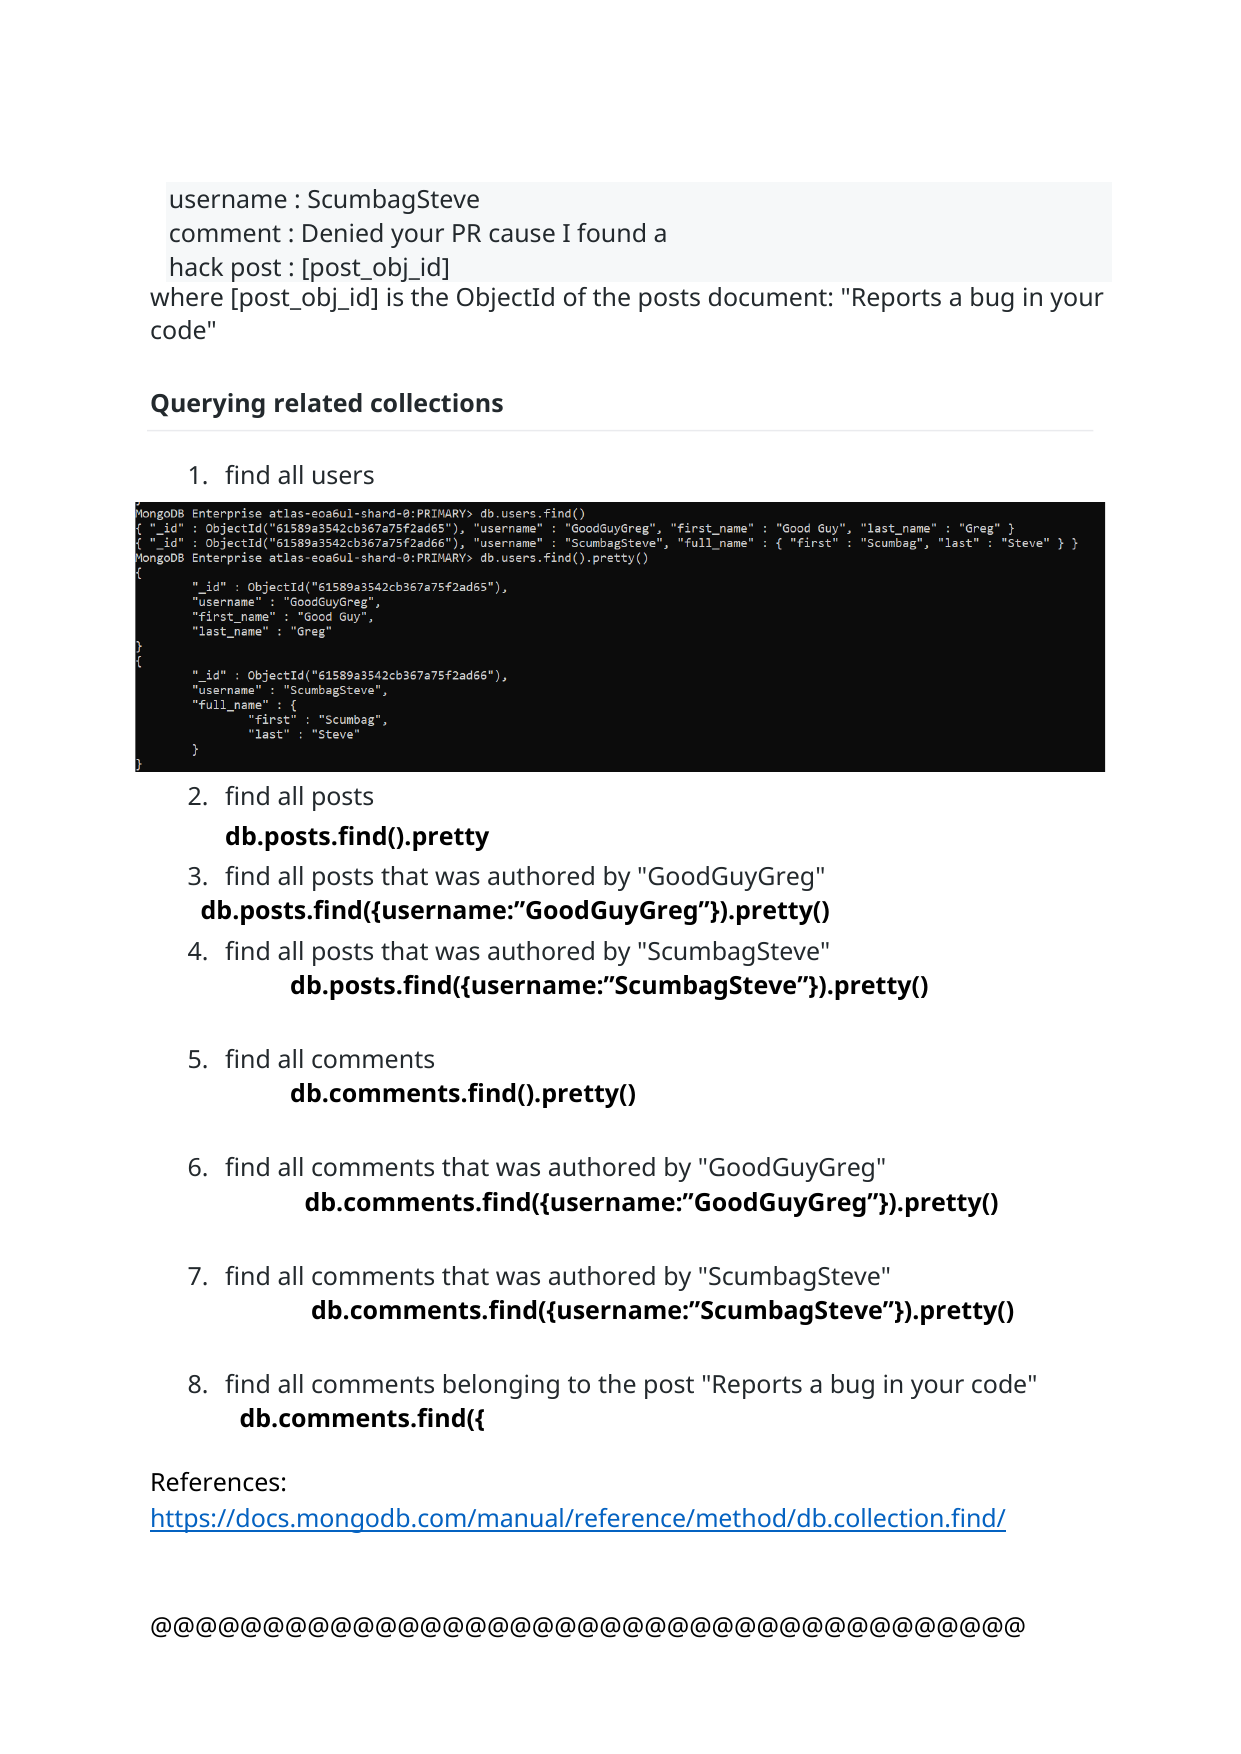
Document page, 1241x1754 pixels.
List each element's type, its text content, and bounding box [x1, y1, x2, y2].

list find all comments [187, 1042, 1105, 1076]
text @@@@@@@@@@@@@@@@@@@@@@@@@@@@@@@@@@@@@@@ [150, 1609, 1105, 1643]
list find all posts [187, 778, 1105, 812]
list find all posts that was authored by "GoodGuyGreg" [187, 859, 1105, 893]
list find all comments that was authored by "ScumbagSteve" [187, 1258, 1105, 1293]
text References: https://docs.mongodb.com/manual/reference/method/db.collection.find/ [150, 1464, 1029, 1535]
text db.comments.find({username:”ScumbagSteve”}).pretty() [135, 1293, 1105, 1327]
text db.posts.find({username:”GoodGuyGreg”}).pretty() [135, 893, 1105, 927]
text db.comments.find({ [135, 1401, 1105, 1435]
text where [post_obj_id] is the ObjectId of the posts document: "Reports a bug in your [150, 282, 1105, 313]
picture [135, 502, 1106, 772]
list find all comments that was authored by "GoodGuyGreg" [187, 1150, 1105, 1184]
list find all comments belonging to the post "Reports a bug in your code" [187, 1367, 1105, 1401]
text db.comments.find({username:”GoodGuyGreg”}).pretty() [135, 1184, 1105, 1218]
text code" [150, 313, 1105, 347]
text db.comments.find().pretty() [135, 1076, 1105, 1110]
text db.posts.find({username:”ScumbagSteve”}).pretty() [135, 967, 1105, 1001]
text db.posts.find().pretty [225, 818, 1105, 853]
list find all users [187, 458, 1105, 492]
subtitle Querying related collections [150, 386, 1105, 419]
list find all posts that was authored by "ScumbagSteve" [187, 933, 1105, 967]
